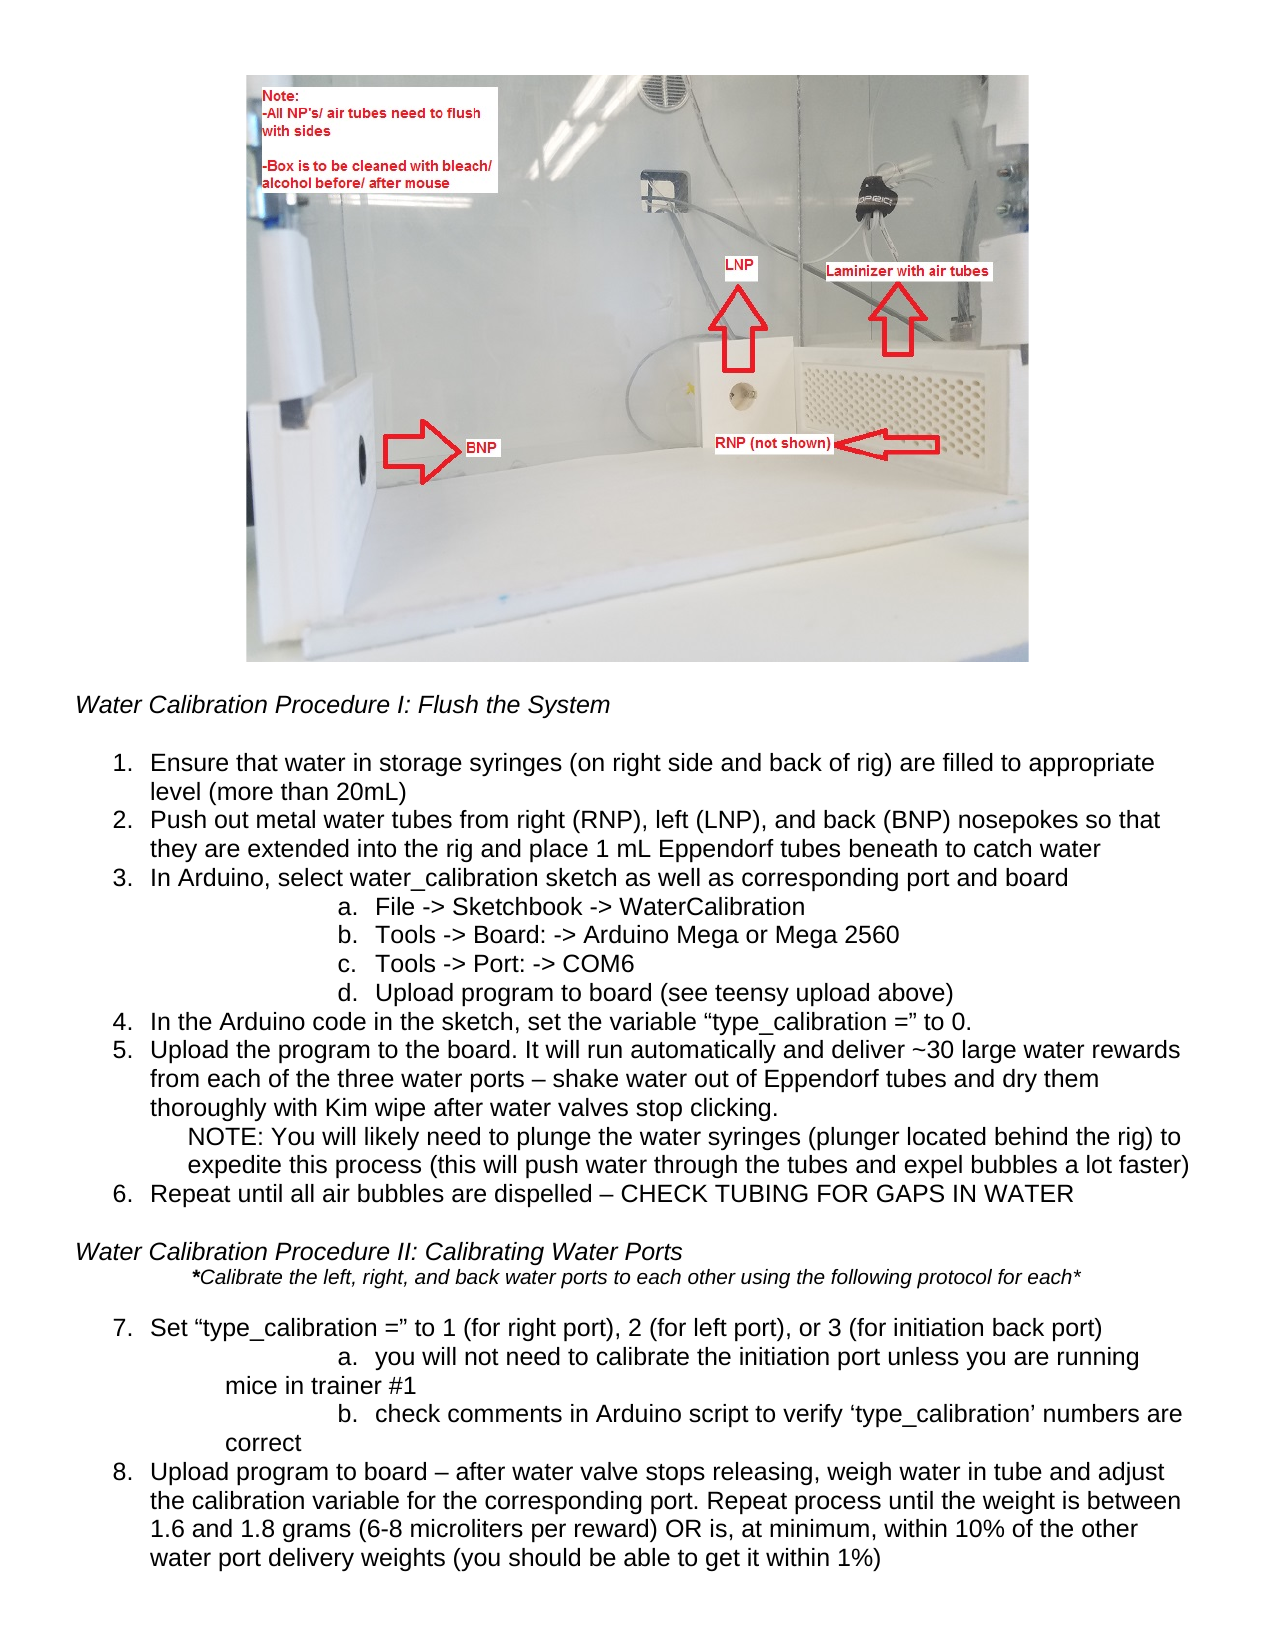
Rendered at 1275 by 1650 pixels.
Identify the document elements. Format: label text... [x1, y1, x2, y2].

list Tools -> Port: -> COM6 [225, 949, 1200, 978]
list Ensure that water in storage syringes (on right side and back of rig) are filled to appropriate level (more than 20mL) [112, 748, 1200, 805]
list In Arduino, select water_calibration sketch as well as corresponding port and board [112, 863, 1200, 891]
picture [246, 75, 1029, 662]
list Upload program to board (see teensy upload above) [225, 978, 1200, 1006]
list Upload the program to the board. It will run automatically and deliver ~30 large water rewards from each of the three water ports – shake water out of Eppendorf tubes and dry them thoroughly with Kim wipe after water valves stop clicking. [112, 1035, 1200, 1121]
text NOTE: You will likely need to plunge the water syringes (plunger located behind the rig) to [112, 1121, 1200, 1150]
text *Calibrate the left, right, and back water ports to each other using the following protocol for each* [75, 1265, 1200, 1289]
text Water Calibration Procedure II: Calibrating Water Ports [75, 1236, 1200, 1265]
text expedite this process (this will push water through the tubes and expel bubbles a lot faster) [112, 1150, 1200, 1179]
text Water Calibration Procedure I: Flush the System [75, 690, 1200, 719]
list Repeat until all air bubbles are dispelled – CHECK TUBING FOR GAPS IN WATER [112, 1179, 1200, 1208]
list check comments in Arduino script to verify ‘type_calibration’ numbers are correct [225, 1399, 1200, 1457]
list Set “type_calibration =” to 1 (for right port), 2 (for left port), or 3 (for initiation back port) [112, 1313, 1200, 1342]
list you will not need to calibrate the initiation port unless you are running mice in trainer #1 [225, 1342, 1200, 1399]
list In the Arduino code in the sketch, set the variable “type_calibration =” to 0. [112, 1006, 1200, 1035]
list Push out metal water tubes from right (RNP), left (LNP), and back (BNP) nosepokes so that they are extended into the rig and place 1 mL Eppendorf tubes beneath to catch water [112, 805, 1200, 863]
list File -> Sketchbook -> WaterCalibration [225, 891, 1200, 920]
list Tools -> Board: -> Arduino Mega or Mega 2560 [225, 920, 1200, 949]
list Upload program to board – after water valve stops releasing, weigh water in tube and adjust the calibration variable for the corresponding port. Repeat process until the weight is between 1.6 and 1.8 grams (6-8 microliters per reward) OR is, at minimum, within 10% of the other water port delivery weights (you should be able to get it within 1%) [112, 1457, 1200, 1572]
